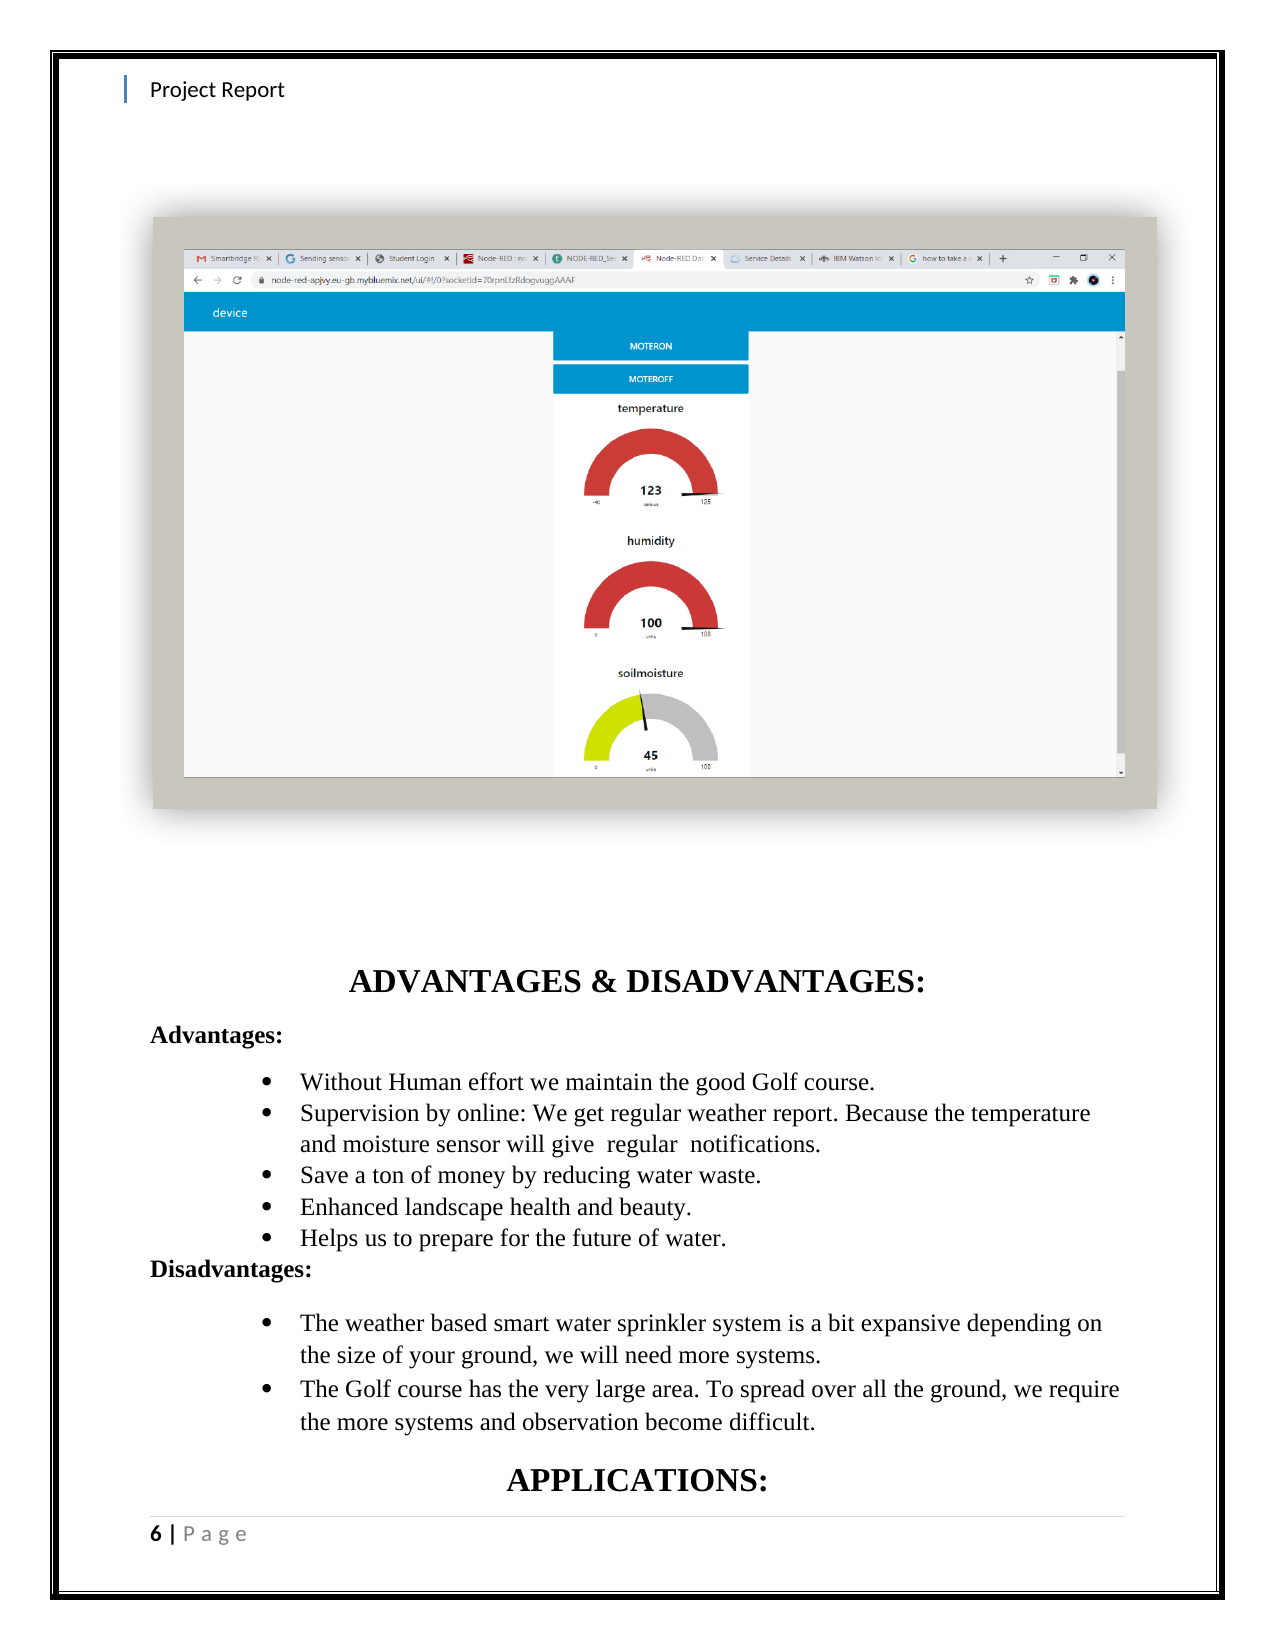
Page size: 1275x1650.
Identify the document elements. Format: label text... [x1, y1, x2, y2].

list Without Human effort we maintain the good Golf course. [262, 1067, 1125, 1096]
list The weather based smart water sprinkler system is a bit expansive depending on the size of your ground, we will need more systems. [262, 1308, 1125, 1369]
text APPLICATIONS: [150, 1461, 1125, 1499]
list Supervision by online: We get regular weather report. Because the temperature and moisture sensor will give regular notifications. [262, 1098, 1125, 1158]
picture [184, 332, 1125, 778]
picture [184, 249, 1125, 291]
text Advantages: [150, 1020, 1125, 1048]
text ADVANTAGES & DISADVANTAGES: [150, 962, 1125, 1000]
text Disadvantages: [150, 1254, 1125, 1282]
list Save a ton of money by reducing water waste. [262, 1161, 1125, 1189]
list Helps us to prepare for the future of water. [262, 1223, 1125, 1251]
list Enhanced landscape health and beauty. [262, 1192, 1125, 1220]
list The Golf course has the very large area. To spread over all the ground, we require the more systems and observation become difficult. [262, 1374, 1125, 1435]
